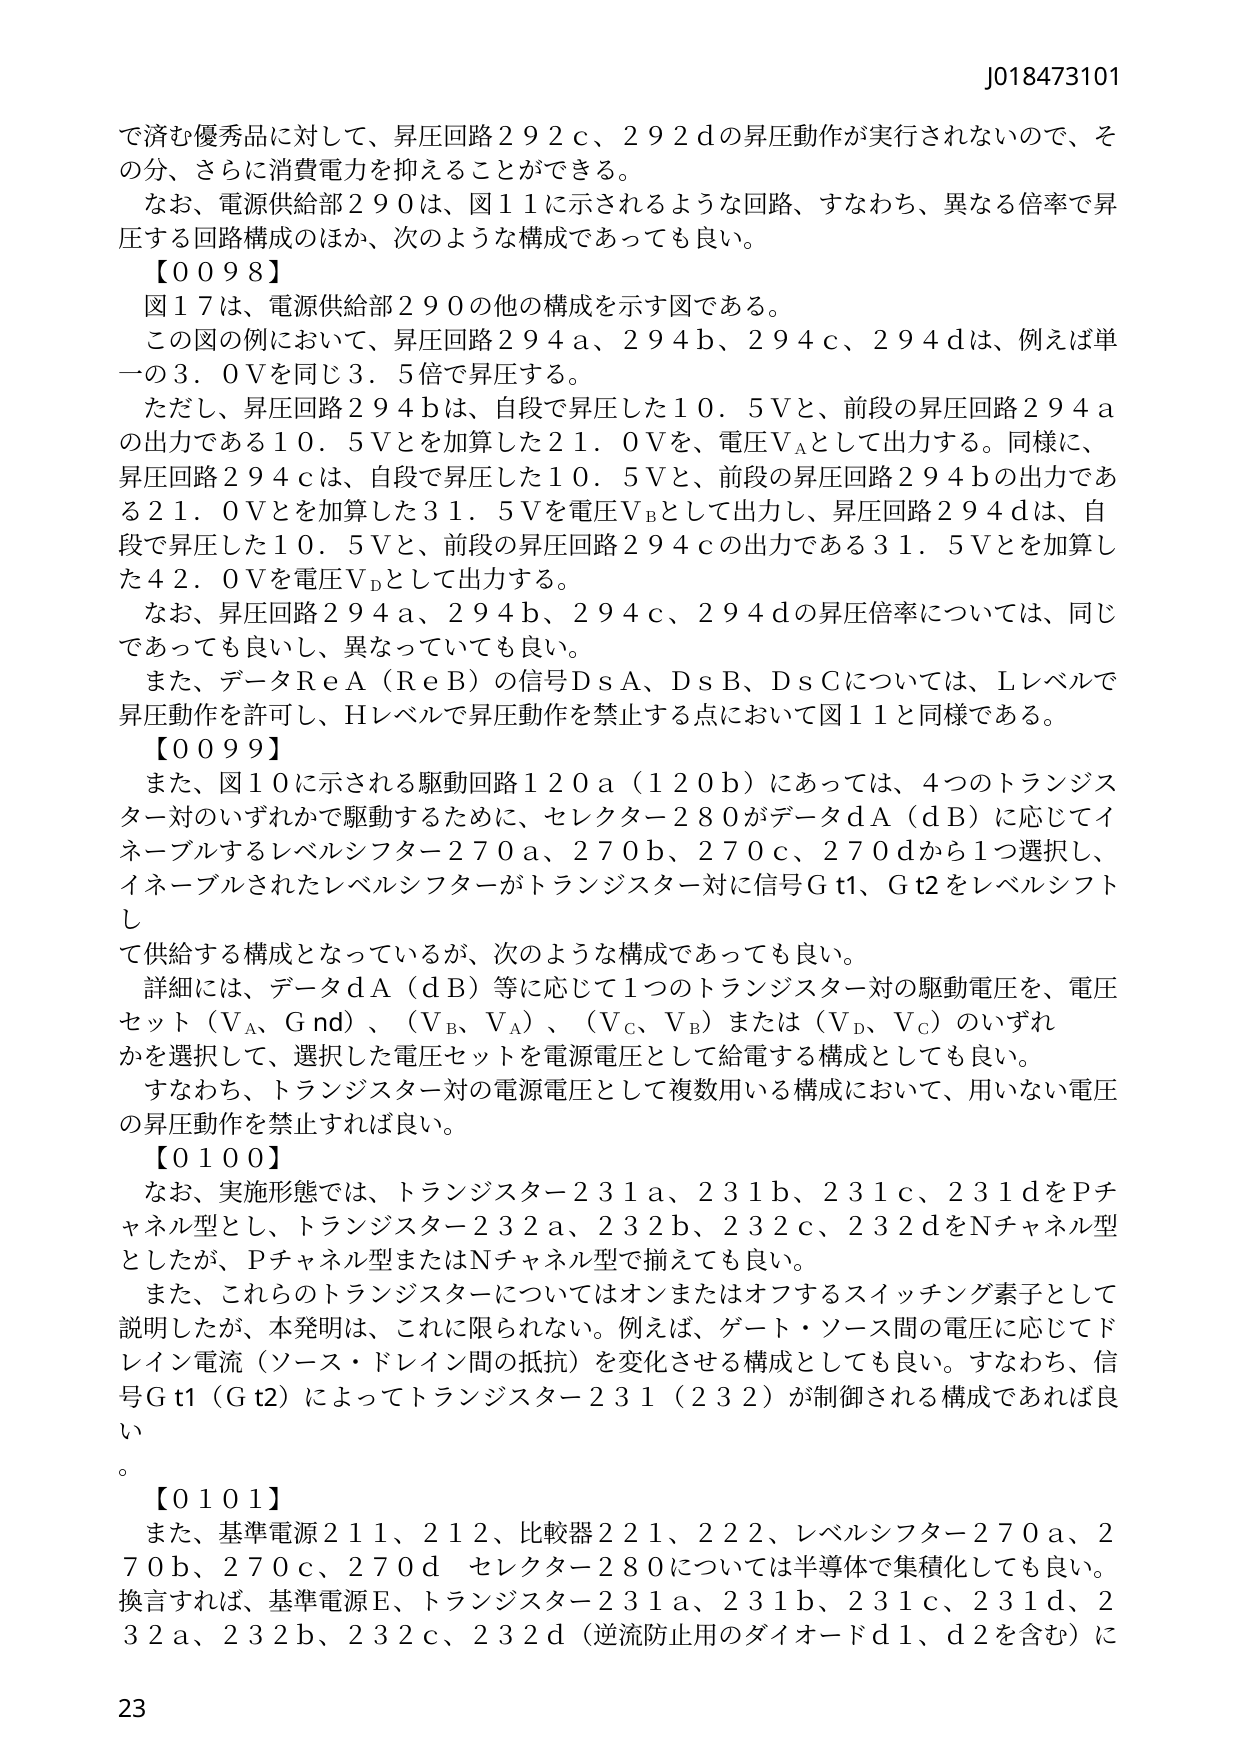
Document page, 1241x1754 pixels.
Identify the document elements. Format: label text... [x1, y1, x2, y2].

text また、データＲｅＡ（ＲｅＢ）の信号ＤｓＡ、ＤｓＢ、ＤｓＣについては、Ｌレベルで [118, 663, 1122, 697]
text 【００９８】 [118, 254, 1122, 288]
text て供給する構成となっているが、次のような構成であっても良い。 [118, 936, 1122, 970]
text ター対のいずれかで駆動するために、セレクター２８０がデータｄＡ（ｄＢ）に応じてイ [118, 799, 1122, 833]
text この図の例において、昇圧回路２９４ａ、２９４ｂ、２９４ｃ、２９４ｄは、例えば単 [118, 322, 1122, 357]
text 圧する回路構成のほか、次のような構成であっても良い。 [118, 220, 1122, 254]
text なお、昇圧回路２９４ａ、２９４ｂ、２９４ｃ、２９４ｄの昇圧倍率については、同じ [118, 595, 1122, 629]
text 一の３．０Ｖを同じ３．５倍で昇圧する。 [118, 357, 1122, 391]
text 昇圧回路２９４ｃは、自段で昇圧した１０．５Ｖと、前段の昇圧回路２９４ｂの出力であ [118, 459, 1122, 493]
text レイン電流（ソース・ドレイン間の抵抗）を変化させる構成としても良い。すなわち、信 [118, 1345, 1122, 1379]
text 【０１０１】 [118, 1481, 1122, 1515]
text また、基準電源２１１、２１２、比較器２２１、２２２、レベルシフター２７０ａ、２ [118, 1515, 1122, 1549]
text 。 [118, 1447, 1122, 1481]
text ネーブルするレベルシフター２７０ａ、２７０ｂ、２７０ｃ、２７０ｄから１つ選択し、 [118, 833, 1122, 867]
text ７０ｂ、２７０ｃ、２７０ｄ セレクター２８０については半導体で集積化しても良い。 [118, 1549, 1122, 1583]
text 昇圧動作を許可し、Ｈレベルで昇圧動作を禁止する点において図１１と同様である。 [118, 697, 1122, 731]
text としたが、Ｐチャネル型またはＮチャネル型で揃えても良い。 [118, 1242, 1122, 1277]
text の分、さらに消費電力を抑えることができる。 [118, 152, 1122, 186]
text た４２．０Ｖを電圧ＶＤとして出力する。 [118, 561, 1122, 595]
text であっても良いし、異なっていても良い。 [118, 629, 1122, 663]
text る２１．０Ｖとを加算した３１．５Ｖを電圧ＶＢとして出力し、昇圧回路２９４ｄは、自 [118, 493, 1122, 527]
text また、図１０に示される駆動回路１２０ａ（１２０ｂ）にあっては、４つのトランジス [118, 765, 1122, 799]
text で済む優秀品に対して、昇圧回路２９２ｃ、２９２ｄの昇圧動作が実行されないので、そ [118, 118, 1122, 152]
text 段で昇圧した１０．５Ｖと、前段の昇圧回路２９４ｃの出力である３１．５Ｖとを加算し [118, 527, 1122, 561]
text 換言すれば、基準電源Ｅ、トランジスター２３１ａ、２３１ｂ、２３１ｃ、２３１ｄ、２ [118, 1583, 1122, 1617]
text の出力である１０．５Ｖとを加算した２１．０Ｖを、電圧ＶＡとして出力する。同様に、 [118, 425, 1122, 459]
text また、これらのトランジスターについてはオンまたはオフするスイッチング素子として [118, 1277, 1122, 1311]
text ただし、昇圧回路２９４ｂは、自段で昇圧した１０．５Ｖと、前段の昇圧回路２９４ａ [118, 391, 1122, 425]
text セット（ＶＡ、Ｇnd）、（ＶＢ、ＶＡ）、（ＶＣ、ＶＢ）または（ＶＤ、ＶＣ）のいずれ [118, 1004, 1122, 1038]
text 図１７は、電源供給部２９０の他の構成を示す図である。 [118, 288, 1122, 322]
text イネーブルされたレベルシフターがトランジスター対に信号Ｇt1、Ｇt2をレベルシフトし [118, 867, 1122, 936]
text 説明したが、本発明は、これに限られない。例えば、ゲート・ソース間の電圧に応じてド [118, 1311, 1122, 1345]
text の昇圧動作を禁止すれば良い。 [118, 1106, 1122, 1140]
text 【０１００】 [118, 1140, 1122, 1174]
text なお、実施形態では、トランジスター２３１ａ、２３１ｂ、２３１ｃ、２３１ｄをＰチ [118, 1174, 1122, 1208]
text ャネル型とし、トランジスター２３２ａ、２３２ｂ、２３２ｃ、２３２ｄをＮチャネル型 [118, 1208, 1122, 1242]
text 【００９９】 [118, 731, 1122, 765]
text ３２ａ、２３２ｂ、２３２ｃ、２３２ｄ（逆流防止用のダイオードｄ１、ｄ２を含む）に [118, 1617, 1122, 1651]
text なお、電源供給部２９０は、図１１に示されるような回路、すなわち、異なる倍率で昇 [118, 186, 1122, 220]
text 詳細には、データｄＡ（ｄＢ）等に応じて１つのトランジスター対の駆動電圧を、電圧 [118, 970, 1122, 1004]
text すなわち、トランジスター対の電源電圧として複数用いる構成において、用いない電圧 [118, 1072, 1122, 1106]
text 号Ｇt1（Ｇt2）によってトランジスター２３１（２３２）が制御される構成であれば良い [118, 1379, 1122, 1447]
text かを選択して、選択した電圧セットを電源電圧として給電する構成としても良い。 [118, 1038, 1122, 1072]
